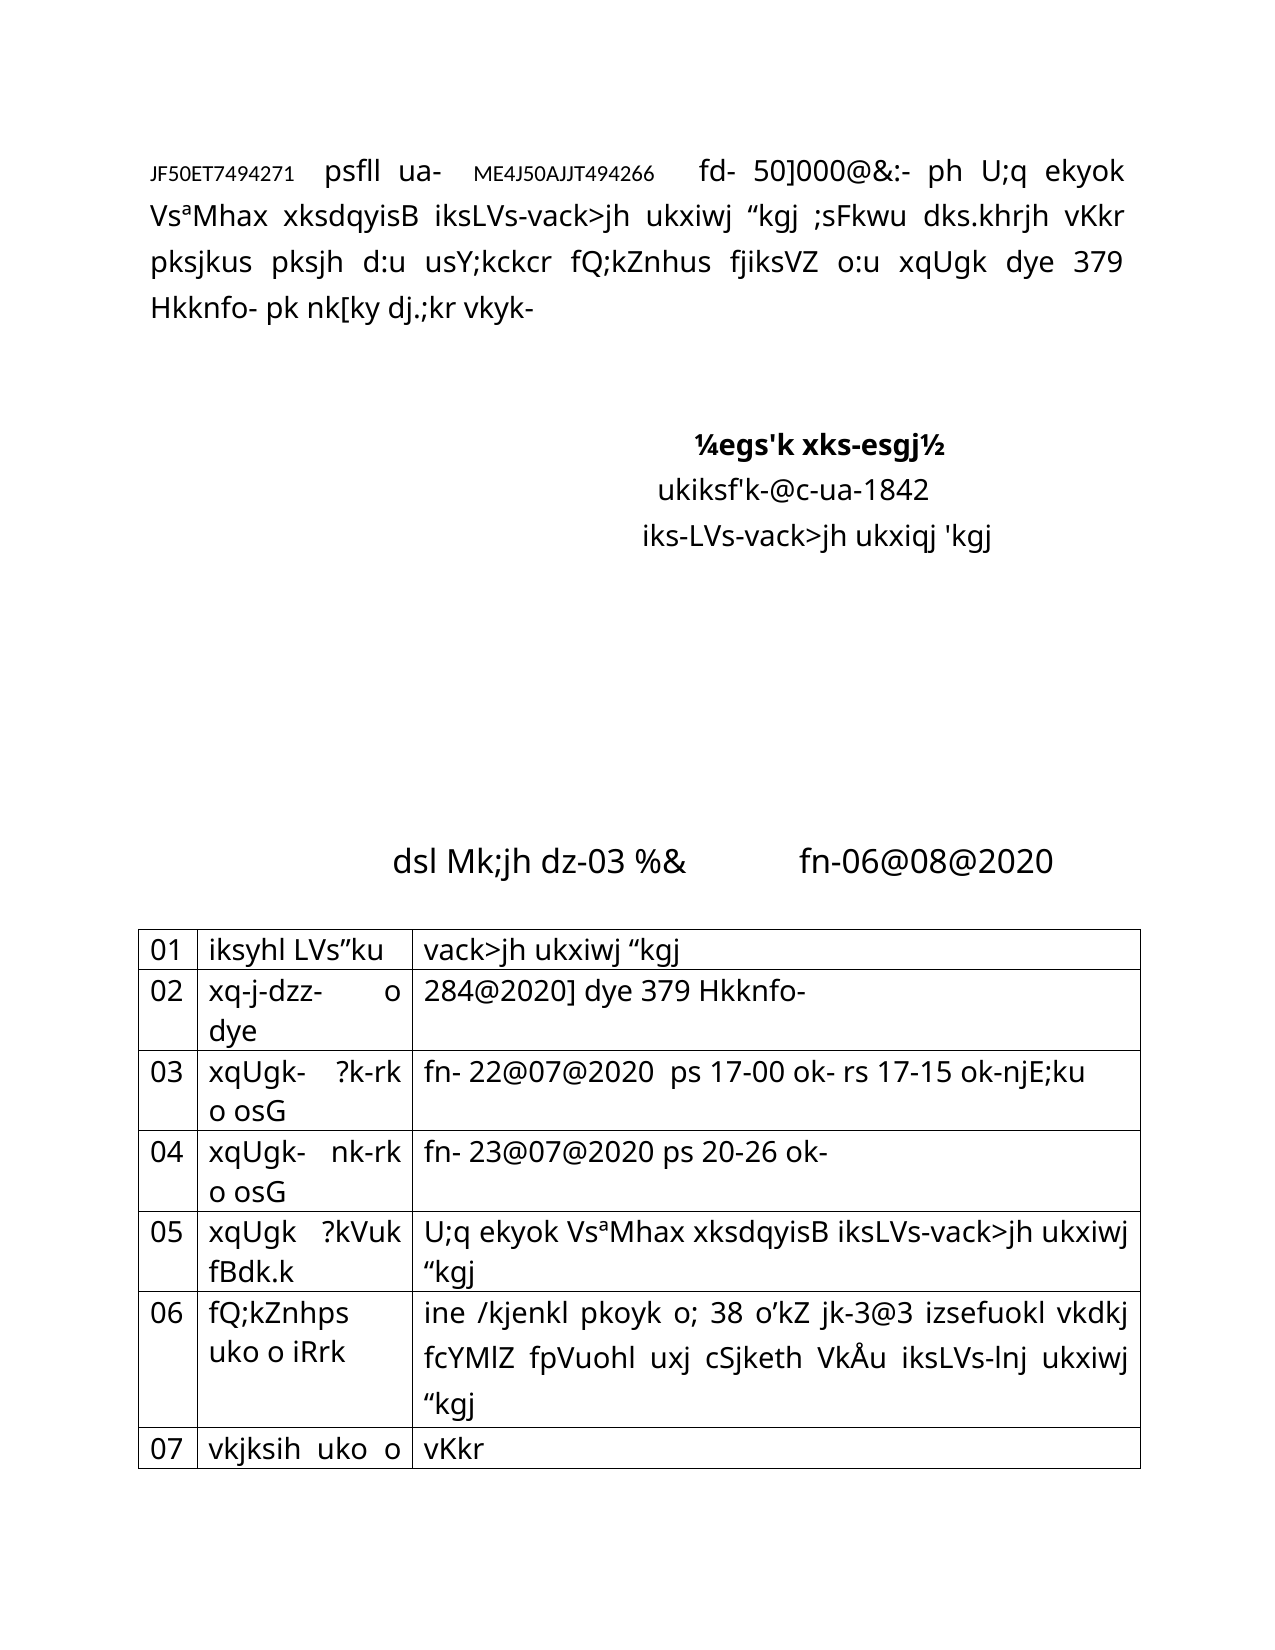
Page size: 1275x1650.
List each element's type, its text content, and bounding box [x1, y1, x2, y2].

table_header 01 [139, 930, 197, 969]
table_cell fn- 22@07@2020 ps 17-00 ok- rs 17-15 ok-njE;ku [413, 1051, 1140, 1130]
table_cell ine /kjenkl pkoyk o; 38 o’kZ jk-3@3 izsefuokl vkdkj fcYMlZ fpVuohl uxj cSjketh VkÅu iksLVs-lnj ukxiwj “kgj [413, 1292, 1140, 1427]
text dsl Mk;jh dz-03 %& fn-06@08@2020 [150, 838, 1125, 883]
table_cell U;q ekyok VsªMhax xksdqyisB iksLVs-vack>jh ukxiwj “kgj [413, 1212, 1140, 1291]
table_cell fQ;kZnhps uko o iRrk [198, 1292, 412, 1427]
table_header iksyhl LVs”ku [198, 930, 412, 969]
table_cell 04 [139, 1131, 197, 1211]
table_cell fn- 23@07@2020 ps 20-26 ok- [413, 1131, 1140, 1211]
table_cell 06 [139, 1292, 197, 1427]
table_header vack>jh ukxiwj “kgj [413, 930, 1140, 969]
table_cell 05 [139, 1212, 197, 1291]
table_cell xqUgk ?kVuk fBdk.k [198, 1212, 412, 1291]
table_cell 02 [139, 970, 197, 1050]
table_cell 03 [139, 1051, 197, 1130]
table_cell 284@2020] dye 379 Hkknfo- [413, 970, 1140, 1050]
text ¼egs'k xks-esgj½ [150, 424, 1125, 463]
table_cell 07 [139, 1428, 197, 1468]
table_cell xqUgk- nk-rk o osG [198, 1131, 412, 1211]
table_cell vkjksih uko o iRrk [198, 1428, 412, 1468]
table_cell xq-j-dzz- o dye [198, 970, 412, 1050]
text iks-LVs-vack>jh ukxiqj 'kgj [150, 515, 1125, 555]
text ukiksf'k-@c-ua-1842 [150, 469, 1125, 509]
table_cell xqUgk- ?k-rk o osG [198, 1051, 412, 1130]
table_cell vKkr [413, 1428, 1140, 1468]
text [150, 150, 1125, 327]
